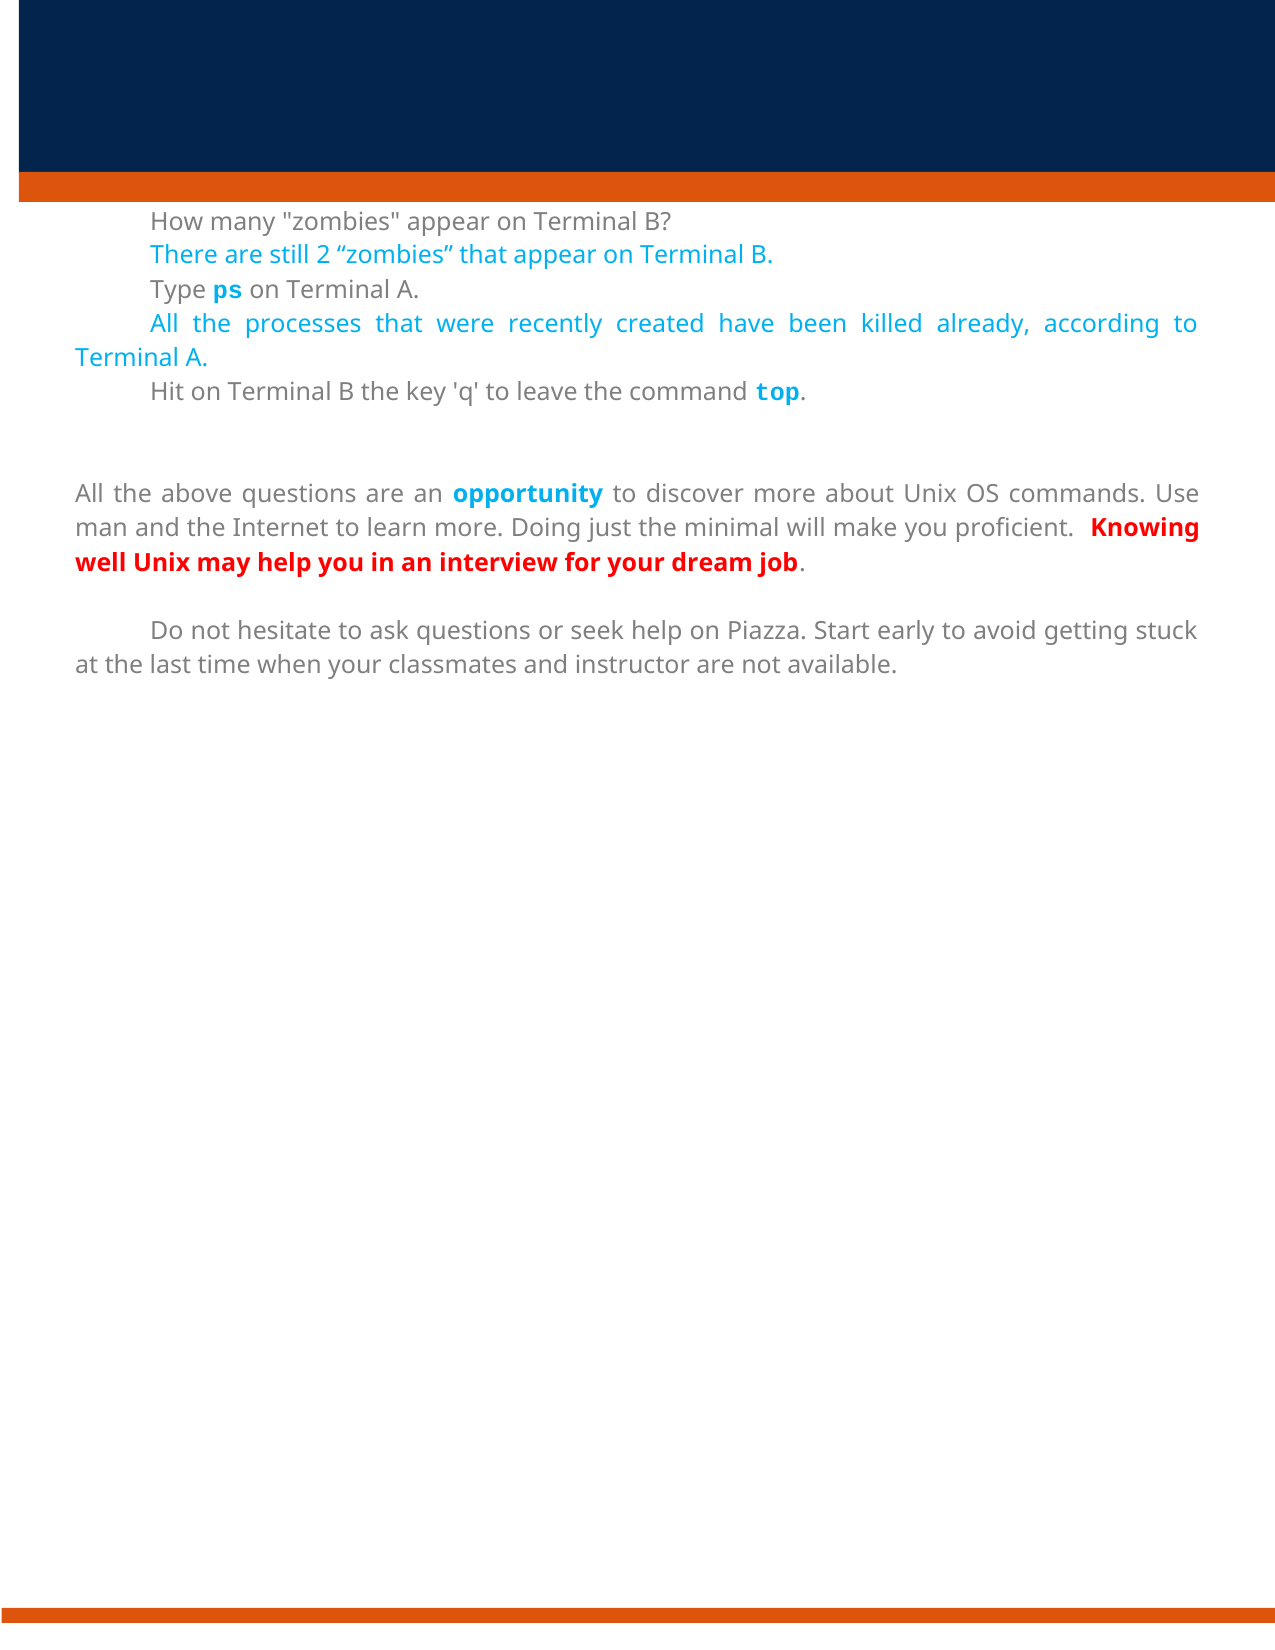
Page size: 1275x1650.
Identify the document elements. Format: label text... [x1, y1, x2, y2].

text All the processes that were recently created have been killed already, according to Terminal A. [75, 306, 1200, 374]
text Do not hesitate to ask questions or seek help on Piazza. Start early to avoid getting stuck at the last time when your classmates and instructor are not available. [75, 612, 1200, 680]
text Hit on Terminal B the key 'q' to leave the command top. [75, 374, 1200, 408]
text How many "zombies" appear on Terminal B? [75, 202, 1200, 237]
text Type ps on Terminal A. [75, 271, 1200, 306]
text All the above questions are an opportunity to discover more about Unix OS commands. Use man and the Internet to learn more. Doing just the minimal will make you proficient. Knowing well Unix may help you in an interview for your dream job. [75, 476, 1200, 578]
text There are still 2 “zombies” that appear on Terminal B. [75, 237, 1200, 271]
